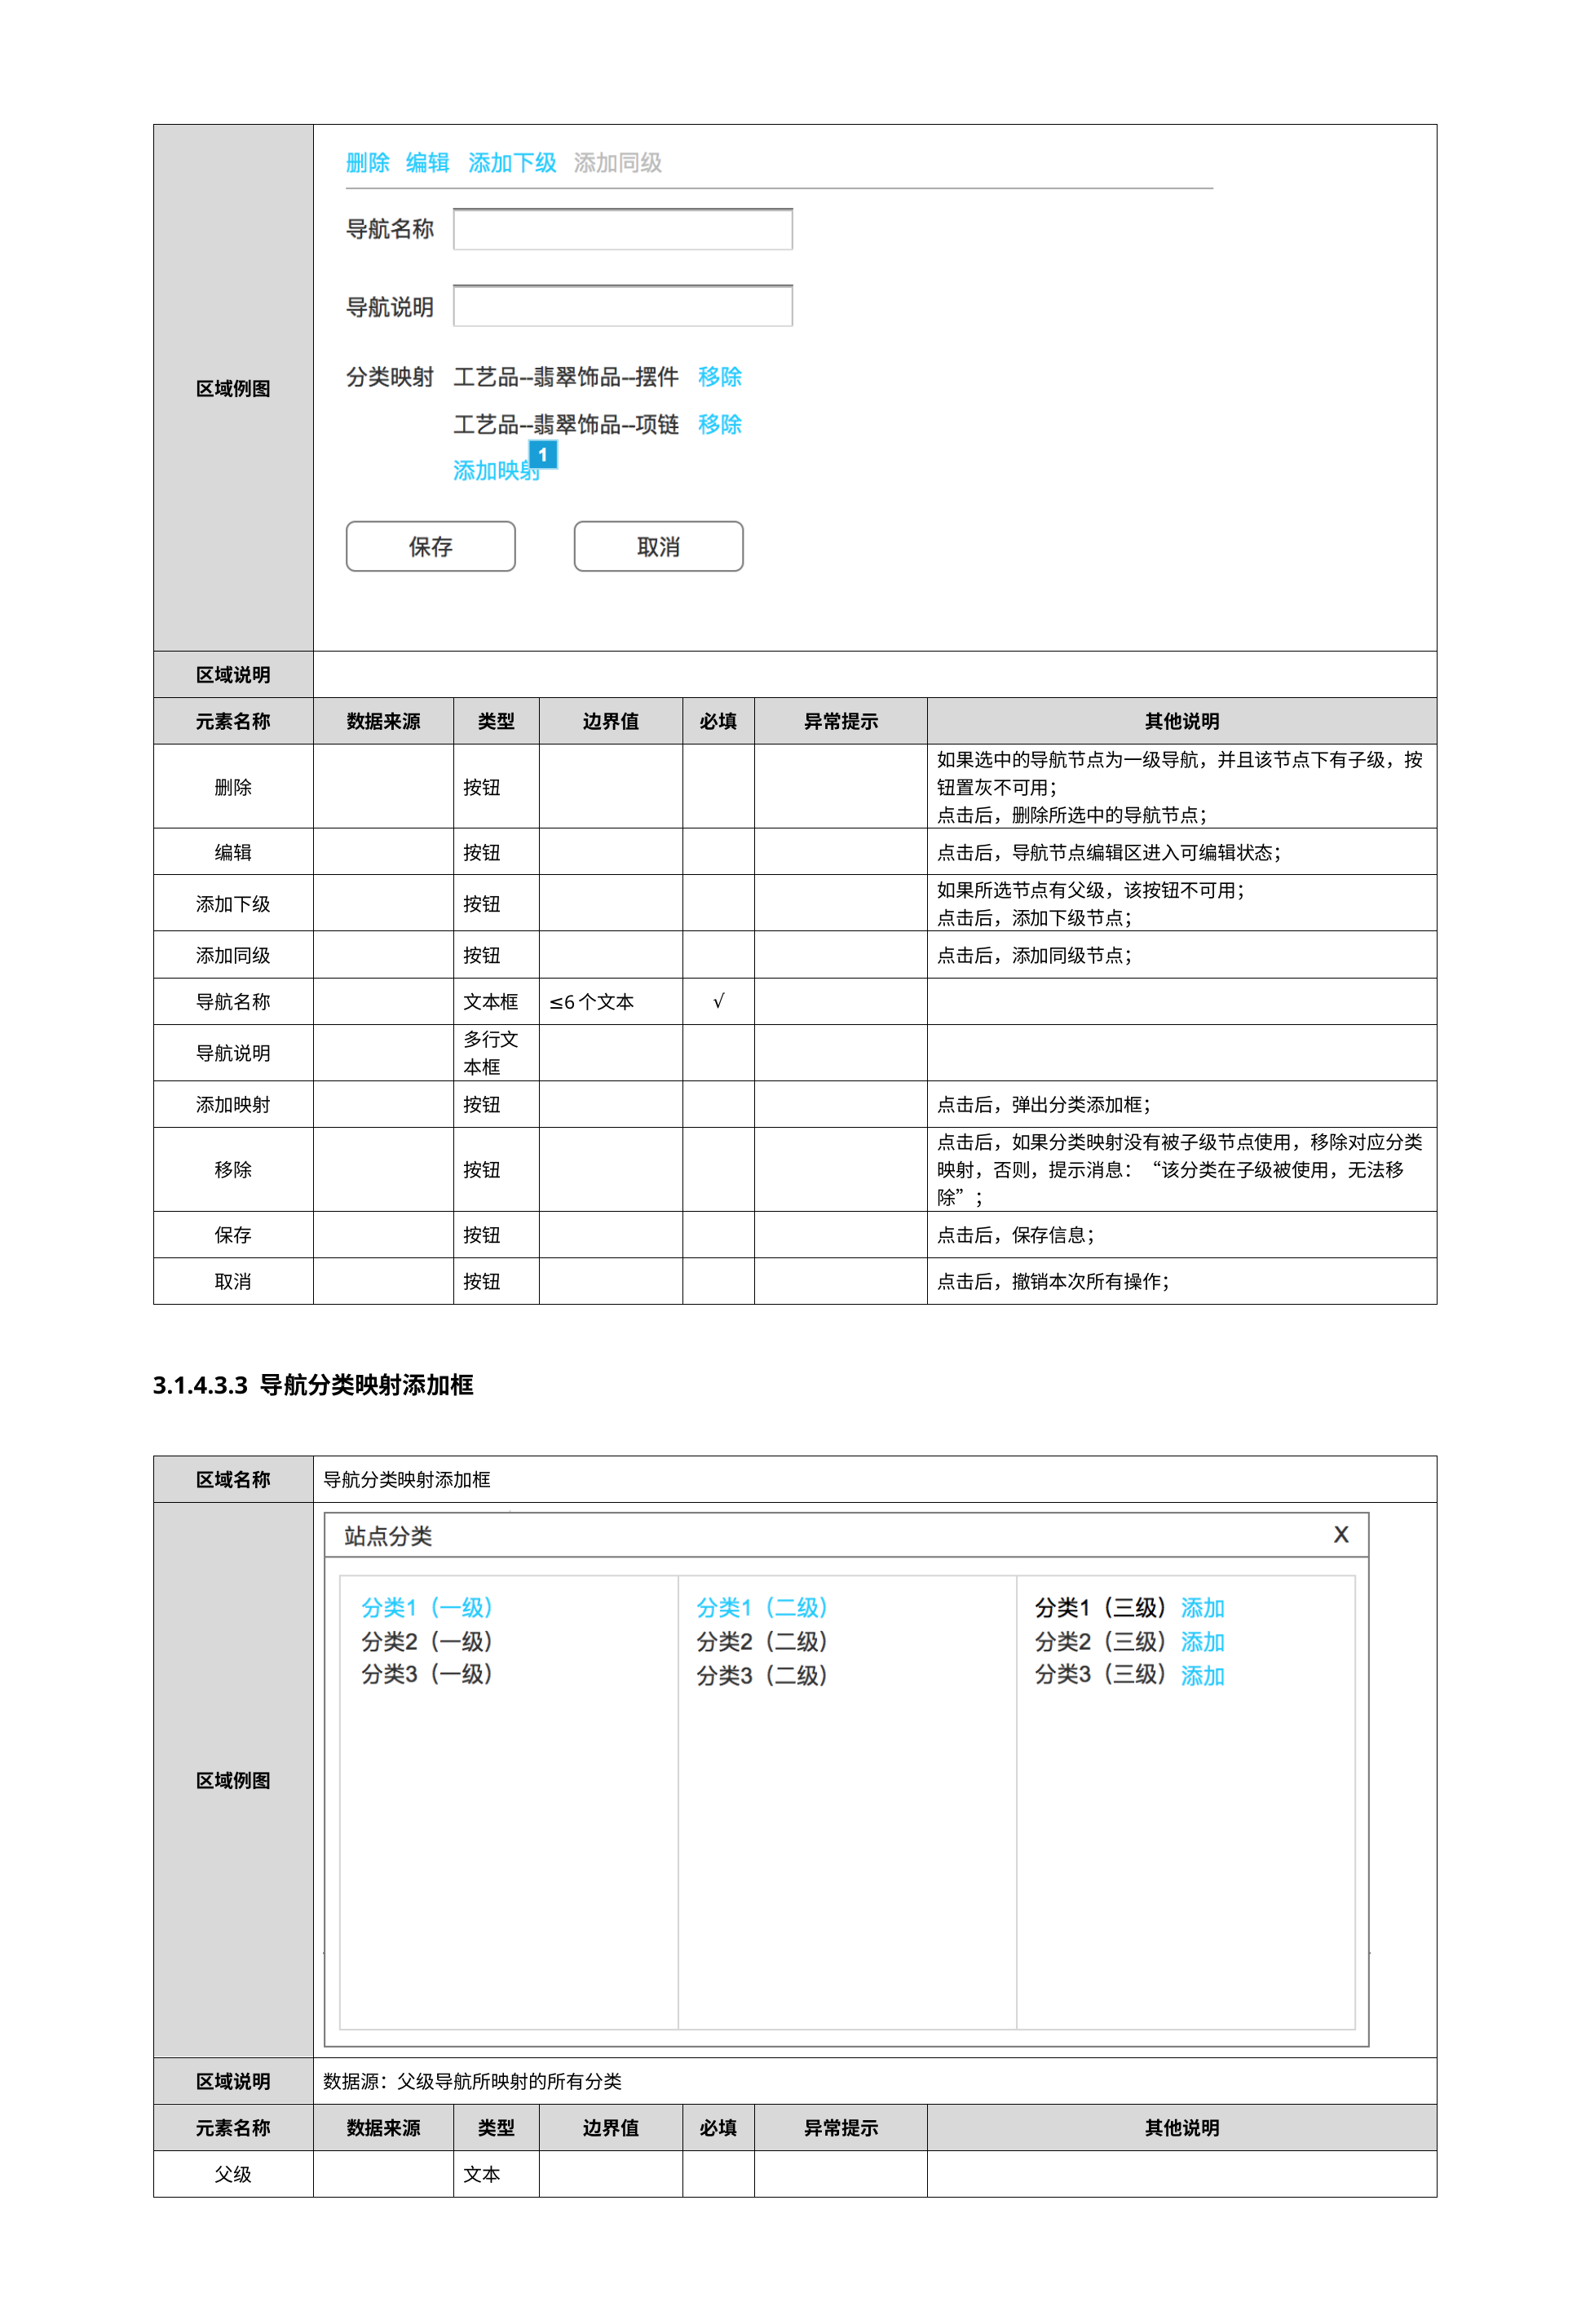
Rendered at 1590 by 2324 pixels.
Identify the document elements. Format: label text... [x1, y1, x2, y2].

table_cell [540, 1258, 682, 1304]
table_cell 区域例图 [154, 1503, 313, 2057]
table_cell 按钮 [454, 1258, 539, 1304]
table_cell 区域说明 [154, 652, 313, 697]
table_cell 按钮 [454, 828, 539, 874]
table_cell [755, 1212, 927, 1257]
table_cell [683, 1212, 754, 1257]
table_cell [755, 828, 927, 874]
table_cell 异常提示 [755, 2105, 927, 2150]
table_cell 保存 [154, 1212, 313, 1257]
table_cell [540, 1128, 682, 1211]
table_cell [314, 875, 453, 930]
table_cell 元素名称 [154, 2105, 313, 2150]
table_cell [683, 875, 754, 930]
picture [323, 1510, 1371, 2049]
table_cell 按钮 [454, 1081, 539, 1127]
table_cell [540, 2151, 682, 2197]
table_cell [755, 744, 927, 828]
table_cell [928, 2151, 1437, 2197]
table_cell 多行文本框 [454, 1025, 539, 1080]
table_cell 编辑 [154, 828, 313, 874]
table_cell [683, 1025, 754, 1080]
table_cell 添加下级 [154, 875, 313, 930]
table_cell [755, 931, 927, 977]
table_cell [314, 1081, 453, 1127]
table_cell 取消 [154, 1258, 313, 1304]
table_cell [314, 2151, 453, 2197]
table_cell 按钮 [454, 931, 539, 977]
subtitle 导航分类映射添加框 [152, 1356, 1437, 1412]
table_cell 点击后，撤销本次所有操作； [928, 1258, 1437, 1304]
table_cell [683, 1258, 754, 1304]
table_cell 其他说明 [928, 698, 1437, 744]
table_cell 数据来源 [314, 698, 453, 744]
table_cell 类型 [454, 698, 539, 744]
table_cell [314, 979, 453, 1024]
table_header 导航分类映射添加框 [314, 1456, 1437, 1502]
table_cell [540, 828, 682, 874]
table_cell [683, 2151, 754, 2197]
table_cell [540, 931, 682, 977]
table_cell [928, 979, 1437, 1024]
table_cell [314, 931, 453, 977]
table_cell [314, 744, 453, 828]
table_cell [540, 1081, 682, 1127]
table_cell [540, 744, 682, 828]
table_cell 区域说明 [154, 2058, 313, 2103]
table_cell [540, 875, 682, 930]
table_cell [755, 1025, 927, 1080]
table_cell 点击后，保存信息； [928, 1212, 1437, 1257]
table_cell 点击后，导航节点编辑区进入可编辑状态； [928, 828, 1437, 874]
table_cell 删除 [154, 744, 313, 828]
table_cell [755, 1081, 927, 1127]
table_cell 如果选中的导航节点为一级导航，并且该节点下有子级，按钮置灰不可用； 点击后，删除所选中的导航节点； [928, 744, 1437, 828]
table_cell [755, 1128, 927, 1211]
table_cell [683, 931, 754, 977]
table_cell 按钮 [454, 1212, 539, 1257]
table_cell [314, 1258, 453, 1304]
table_cell 按钮 [454, 744, 539, 828]
table_cell √ [683, 979, 754, 1024]
table_cell [314, 652, 1437, 697]
table_cell 导航名称 [154, 979, 313, 1024]
table_cell 如果所选节点有父级，该按钮不可用； 点击后，添加下级节点； [928, 875, 1437, 930]
table_cell 添加映射 [154, 1081, 313, 1127]
table_cell [540, 1212, 682, 1257]
table_cell 点击后，添加同级节点； [928, 931, 1437, 977]
table_cell 区域例图 [154, 125, 313, 651]
table_cell 导航说明 [154, 1025, 313, 1080]
table_cell 数据源：父级导航所映射的所有分类 [314, 2058, 1437, 2103]
table_cell [683, 1081, 754, 1127]
table_cell 添加同级 [154, 931, 313, 977]
table_cell 文本 [454, 2151, 539, 2197]
table_cell [683, 744, 754, 828]
table_cell 文本框 [454, 979, 539, 1024]
table_cell 边界值 [540, 2105, 682, 2150]
table_cell [755, 875, 927, 930]
table_cell 父级 [154, 2151, 313, 2197]
table_cell 按钮 [454, 875, 539, 930]
table_cell [540, 1025, 682, 1080]
table_cell 点击后，如果分类映射没有被子级节点使用，移除对应分类映射，否则，提示消息：“该分类在子级被使用，无法移除”； [928, 1128, 1437, 1211]
table_cell [683, 828, 754, 874]
table_cell 数据来源 [314, 2105, 453, 2150]
table_cell [755, 2151, 927, 2197]
picture [323, 128, 1229, 647]
table_cell 必填 [683, 2105, 754, 2150]
table_cell [755, 979, 927, 1024]
table_cell 边界值 [540, 698, 682, 744]
table_cell 其他说明 [928, 2105, 1437, 2150]
table_cell [314, 1212, 453, 1257]
table_cell ≤6个文本 [540, 979, 682, 1024]
table_cell [683, 1128, 754, 1211]
table_cell [314, 125, 1437, 651]
table_cell 点击后，弹出分类添加框； [928, 1081, 1437, 1127]
table_cell 必填 [683, 698, 754, 744]
table_cell [314, 1503, 1437, 2057]
table_cell [928, 1025, 1437, 1080]
table_cell 按钮 [454, 1128, 539, 1211]
table_cell [755, 1258, 927, 1304]
table_cell 移除 [154, 1128, 313, 1211]
table_cell [314, 1025, 453, 1080]
table_cell [314, 828, 453, 874]
table_cell 类型 [454, 2105, 539, 2150]
table_cell 异常提示 [755, 698, 927, 744]
table_header 区域名称 [154, 1456, 313, 1502]
table_cell 元素名称 [154, 698, 313, 744]
table_cell [314, 1128, 453, 1211]
